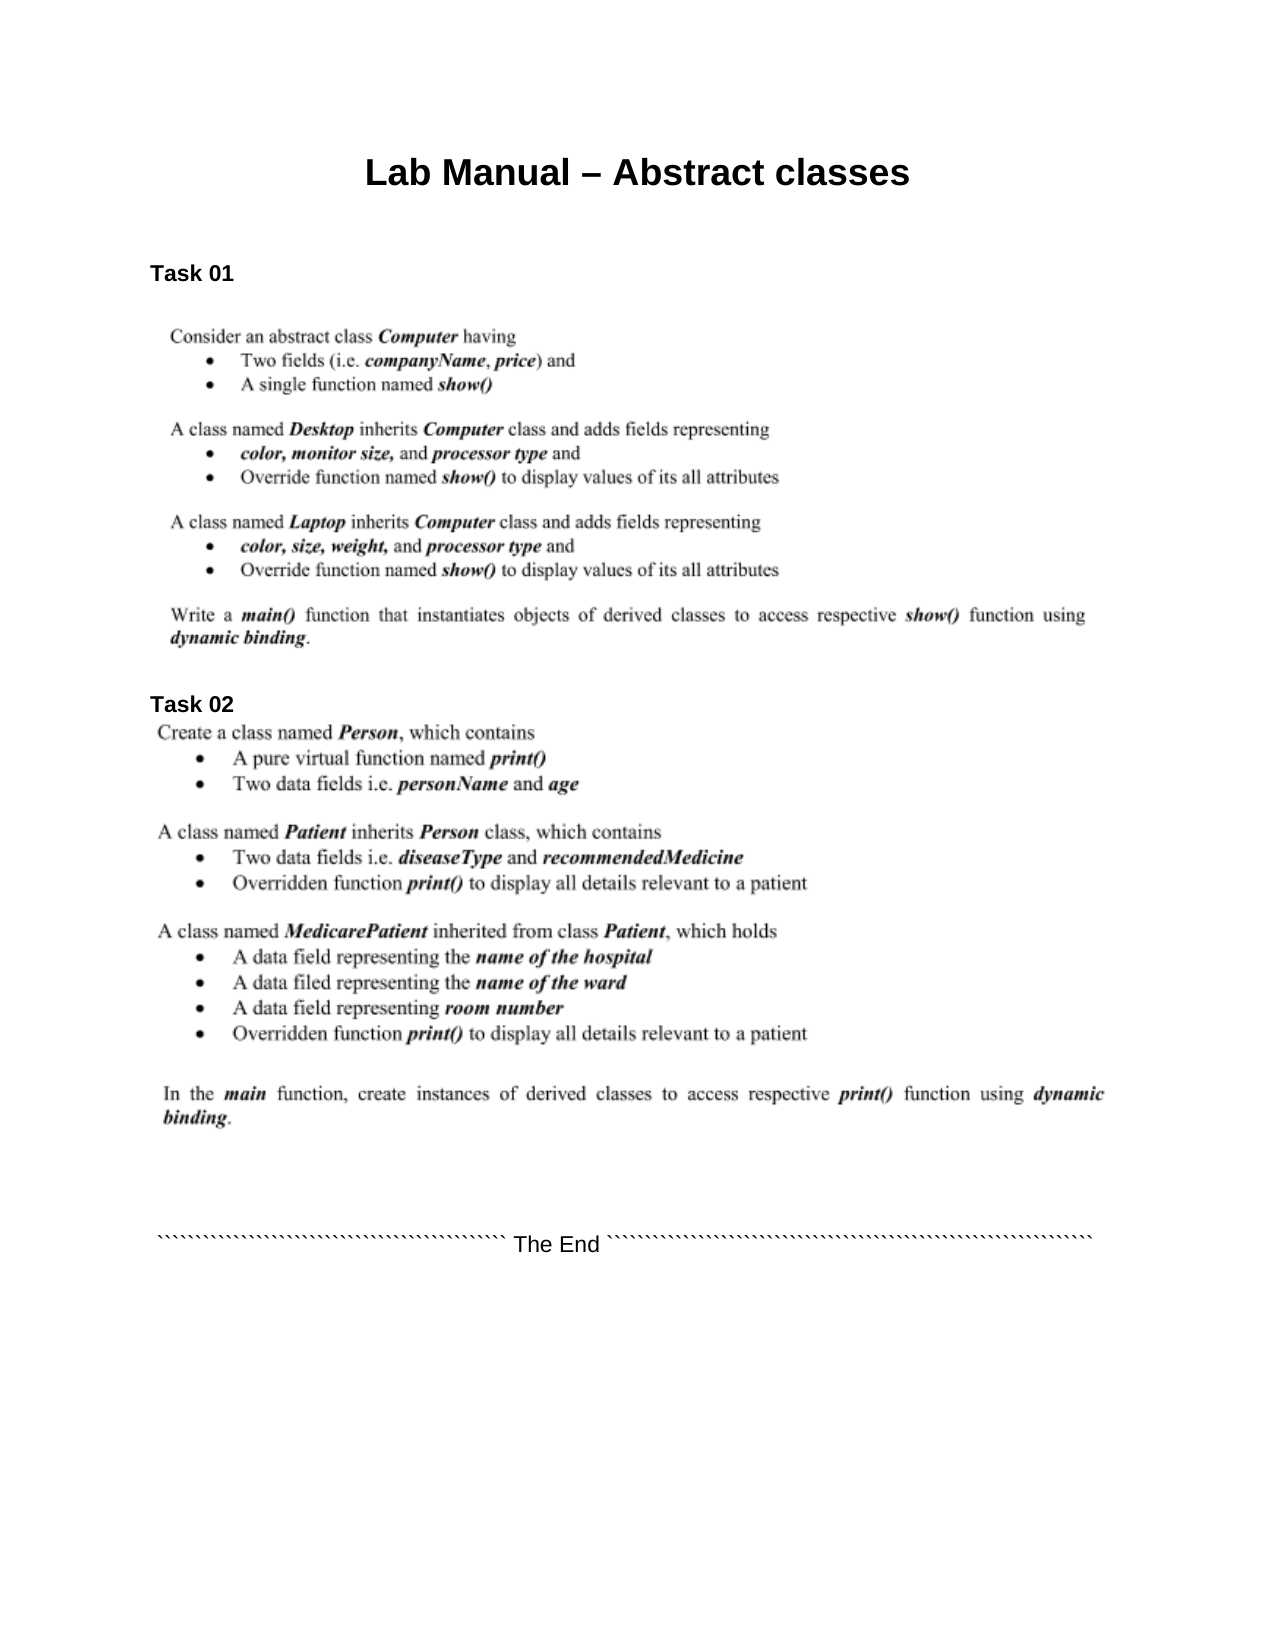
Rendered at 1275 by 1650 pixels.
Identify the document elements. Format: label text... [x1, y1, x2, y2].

text Lab Manual – Abstract classes [150, 150, 1125, 193]
text `````````````````````````````````````````````` The End ```````````````````````````````````````````````````````````````` [150, 1231, 1125, 1257]
text Task 02 [150, 691, 1125, 717]
text Task 01 [150, 260, 1125, 286]
